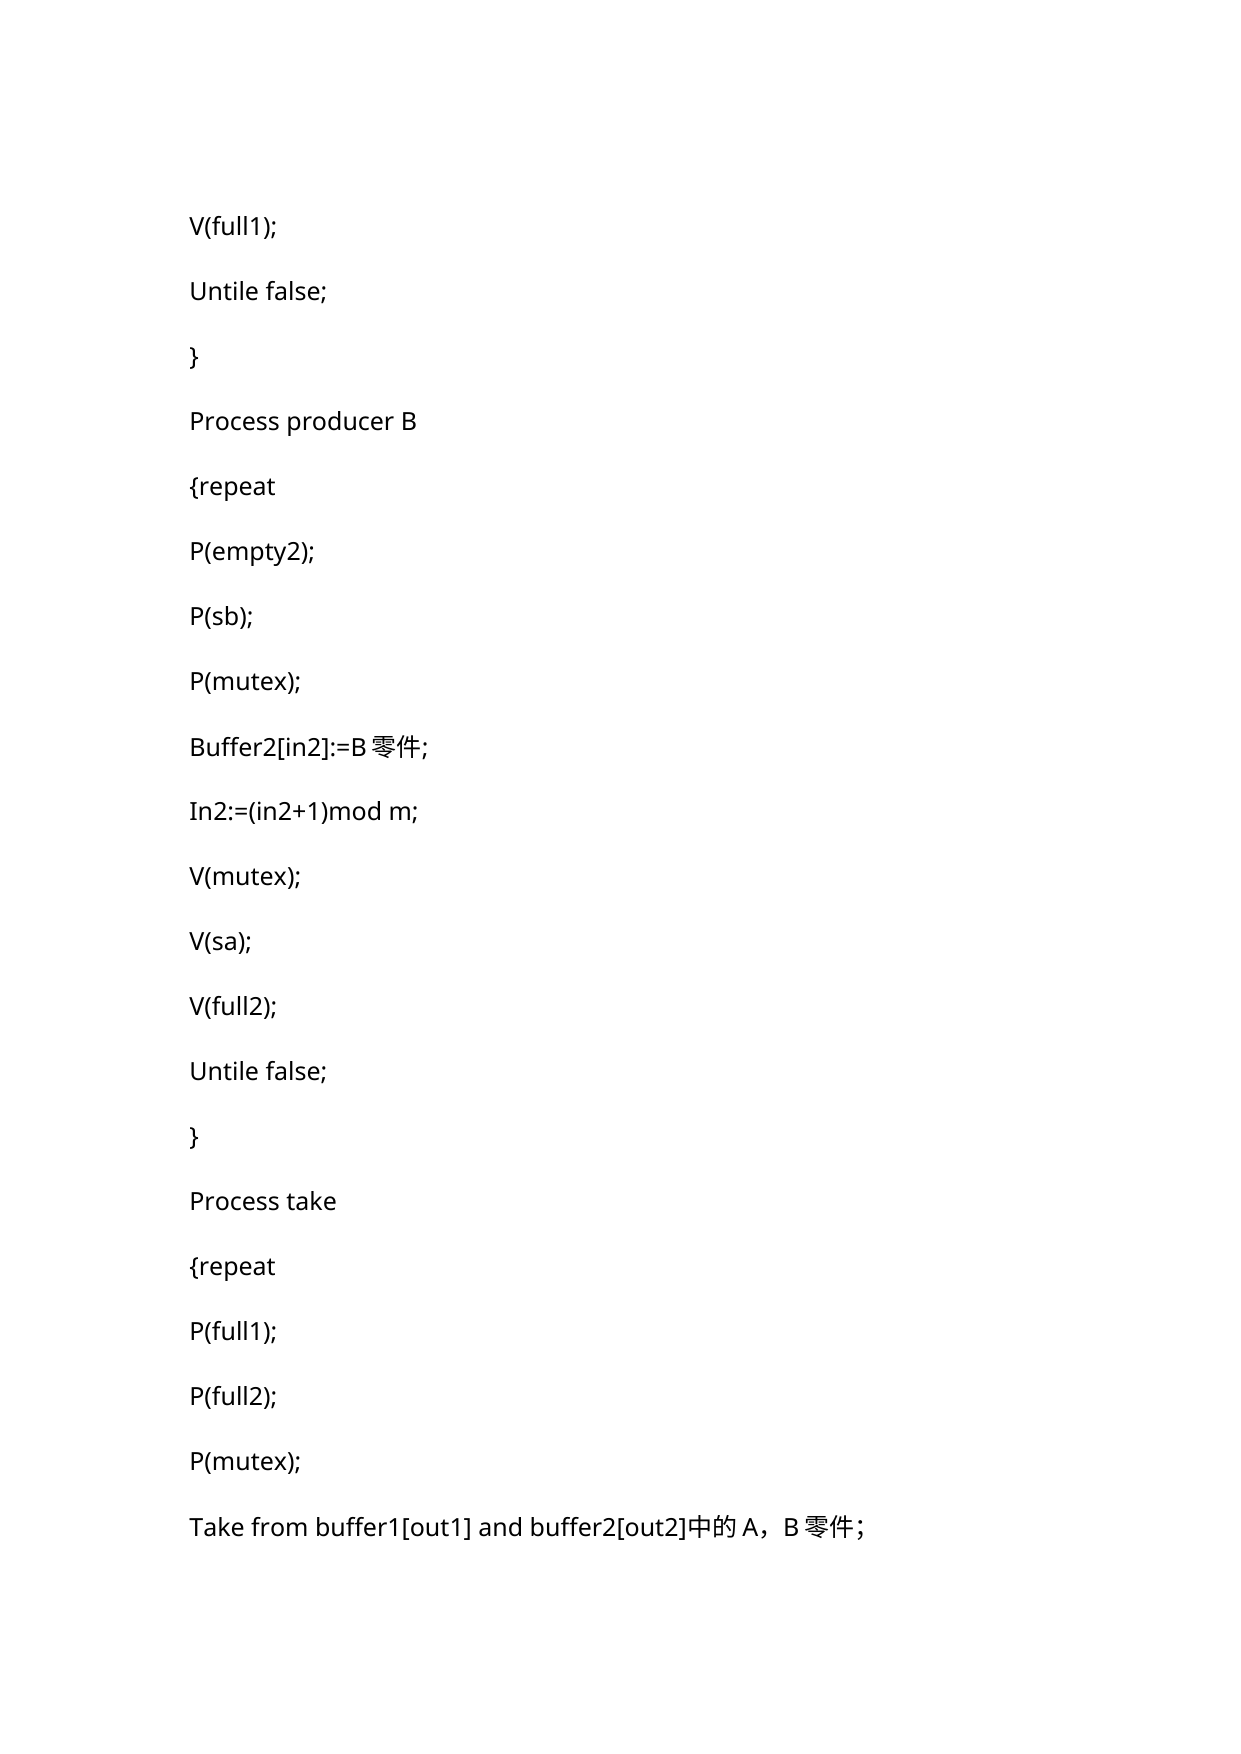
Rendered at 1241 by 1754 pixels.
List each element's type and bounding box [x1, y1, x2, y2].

table_cell [188, 162, 1053, 1559]
